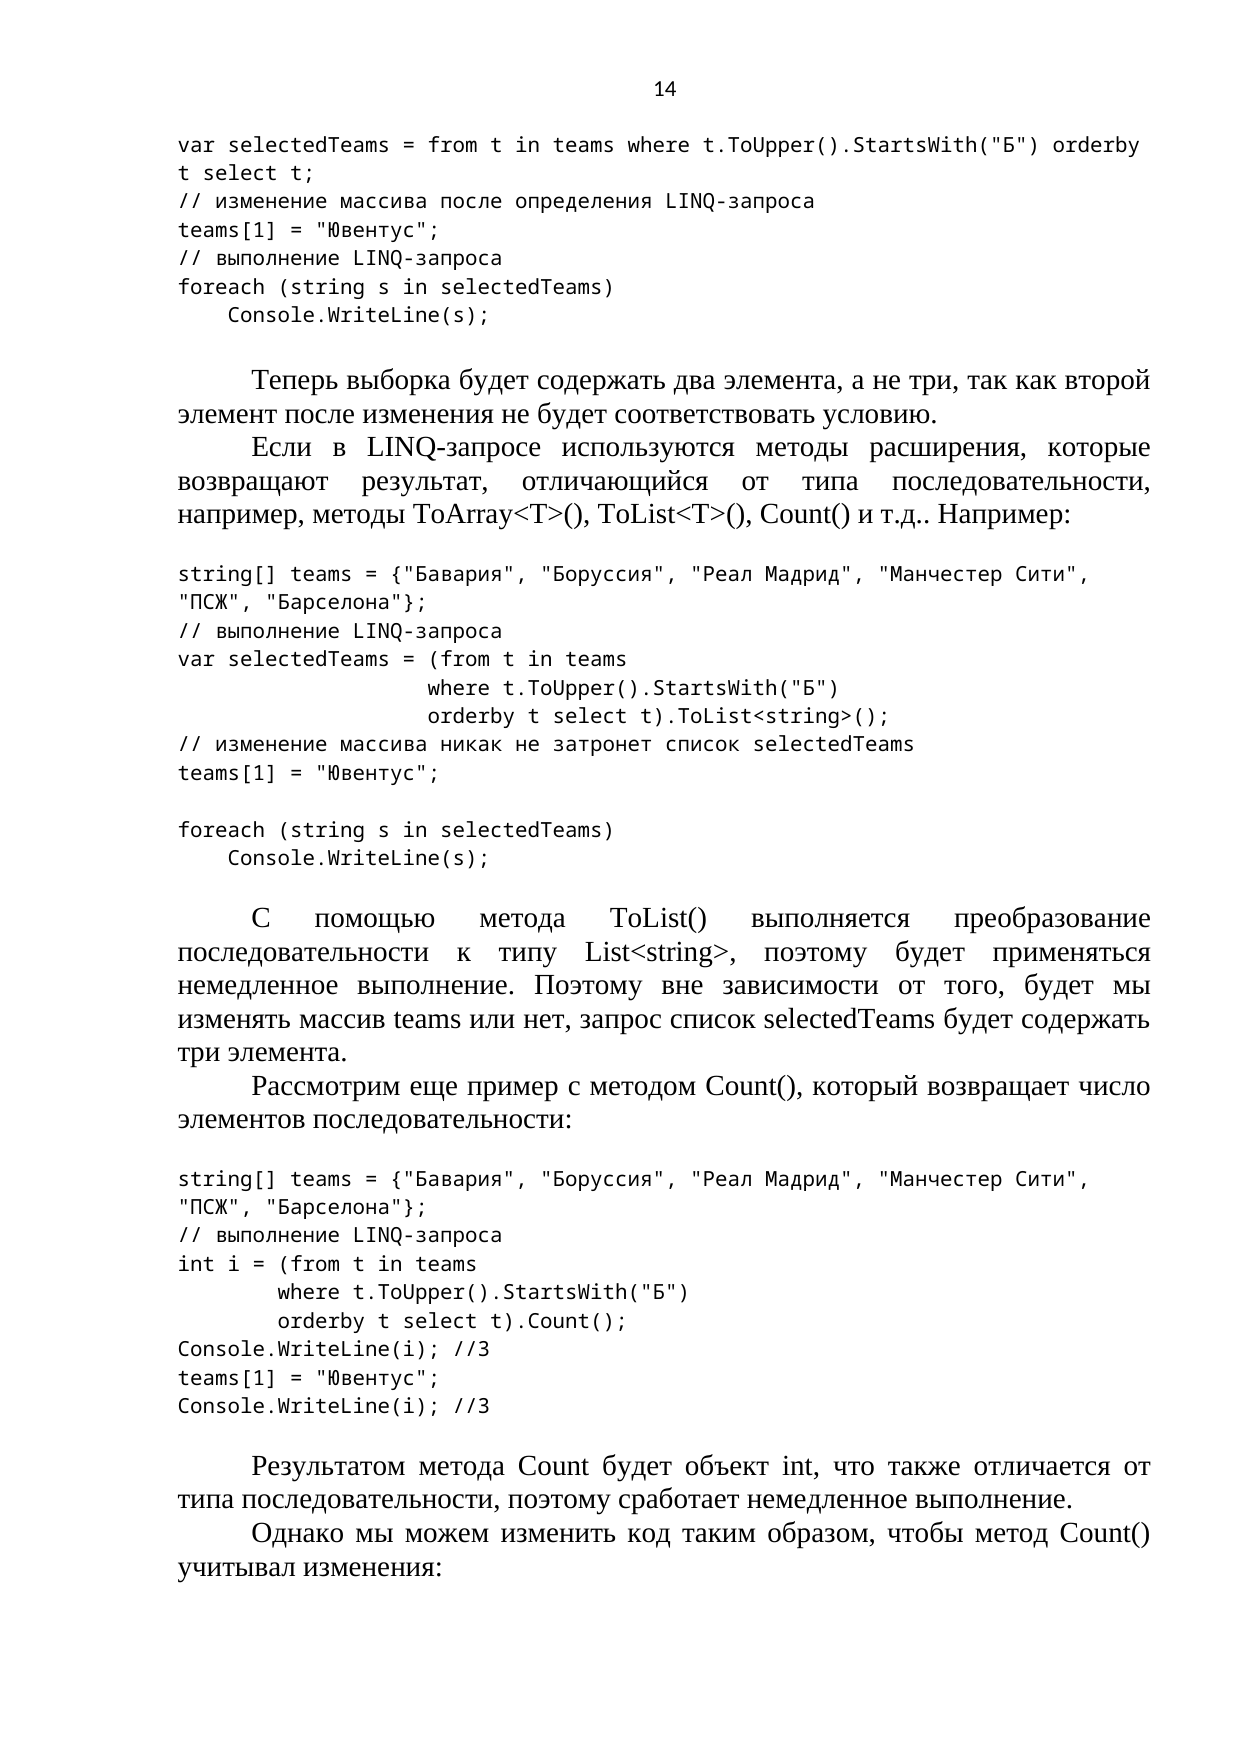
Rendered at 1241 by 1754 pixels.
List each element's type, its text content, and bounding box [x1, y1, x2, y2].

text // выполнение LINQ-запроса [177, 243, 1152, 272]
text teams[1] = "Ювентус"; [177, 215, 1152, 243]
text Console.WriteLine(s); [177, 843, 1152, 872]
text foreach (string s in selectedTeams) [177, 272, 1152, 300]
text var selectedTeams = (from t in teams [177, 644, 1152, 673]
text Рассмотрим еще пример с методом Count(), который возвращает число элементов последовательности: [177, 1068, 1152, 1135]
text var selectedTeams = from t in teams where t.ToUpper().StartsWith("Б") orderby t select t; [177, 130, 1152, 187]
text teams[1] = "Ювентус"; [177, 758, 1152, 786]
text // изменение массива никак не затронет список selectedTeams [177, 729, 1152, 758]
text orderby t select t).ToList<string>(); [177, 701, 1152, 729]
text Console.WriteLine(s); [177, 300, 1152, 329]
text where t.ToUpper().StartsWith("Б") [177, 1277, 1152, 1306]
text string[] teams = {"Бавария", "Боруссия", "Реал Мадрид", "Манчестер Сити", "ПСЖ", "Барселона"}; [177, 559, 1152, 616]
text foreach (string s in selectedTeams) [177, 815, 1152, 843]
text Если в LINQ-запросе используются методы расширения, которые возвращают результат, отличающийся от типа последовательности, например, методы ToArray<T>(), ToList<T>(), Count() и т.д.. Например: [177, 429, 1152, 530]
text Результатом метода Count будет объект int, что также отличается от типа последовательности, поэтому сработает немедленное выполнение. [177, 1448, 1152, 1515]
text orderby t select t).Count(); [177, 1306, 1152, 1334]
text Console.WriteLine(i); //3 [177, 1334, 1152, 1363]
text int i = (from t in teams [177, 1249, 1152, 1277]
text where t.ToUpper().StartsWith("Б") [177, 673, 1152, 701]
text Однако мы можем изменить код таким образом, чтобы метод Count() учитывал изменения: [177, 1515, 1152, 1582]
text С помощью метода ToList() выполняется преобразование последовательности к типу List<string>, поэтому будет применяться немедленное выполнение. Поэтому вне зависимости от того, будет мы изменять массив teams или нет, запрос список selectedTeams будет содержать три элемента. [177, 900, 1152, 1068]
text string[] teams = {"Бавария", "Боруссия", "Реал Мадрид", "Манчестер Сити", "ПСЖ", "Барселона"}; [177, 1164, 1152, 1221]
text teams[1] = "Ювентус"; [177, 1363, 1152, 1391]
text // изменение массива после определения LINQ-запроса [177, 187, 1152, 215]
text // выполнение LINQ-запроса [177, 1221, 1152, 1249]
text Console.WriteLine(i); //3 [177, 1391, 1152, 1419]
text // выполнение LINQ-запроса [177, 616, 1152, 644]
text Теперь выборка будет содержать два элемента, а не три, так как второй элемент после изменения не будет соответствовать условию. [177, 362, 1152, 429]
